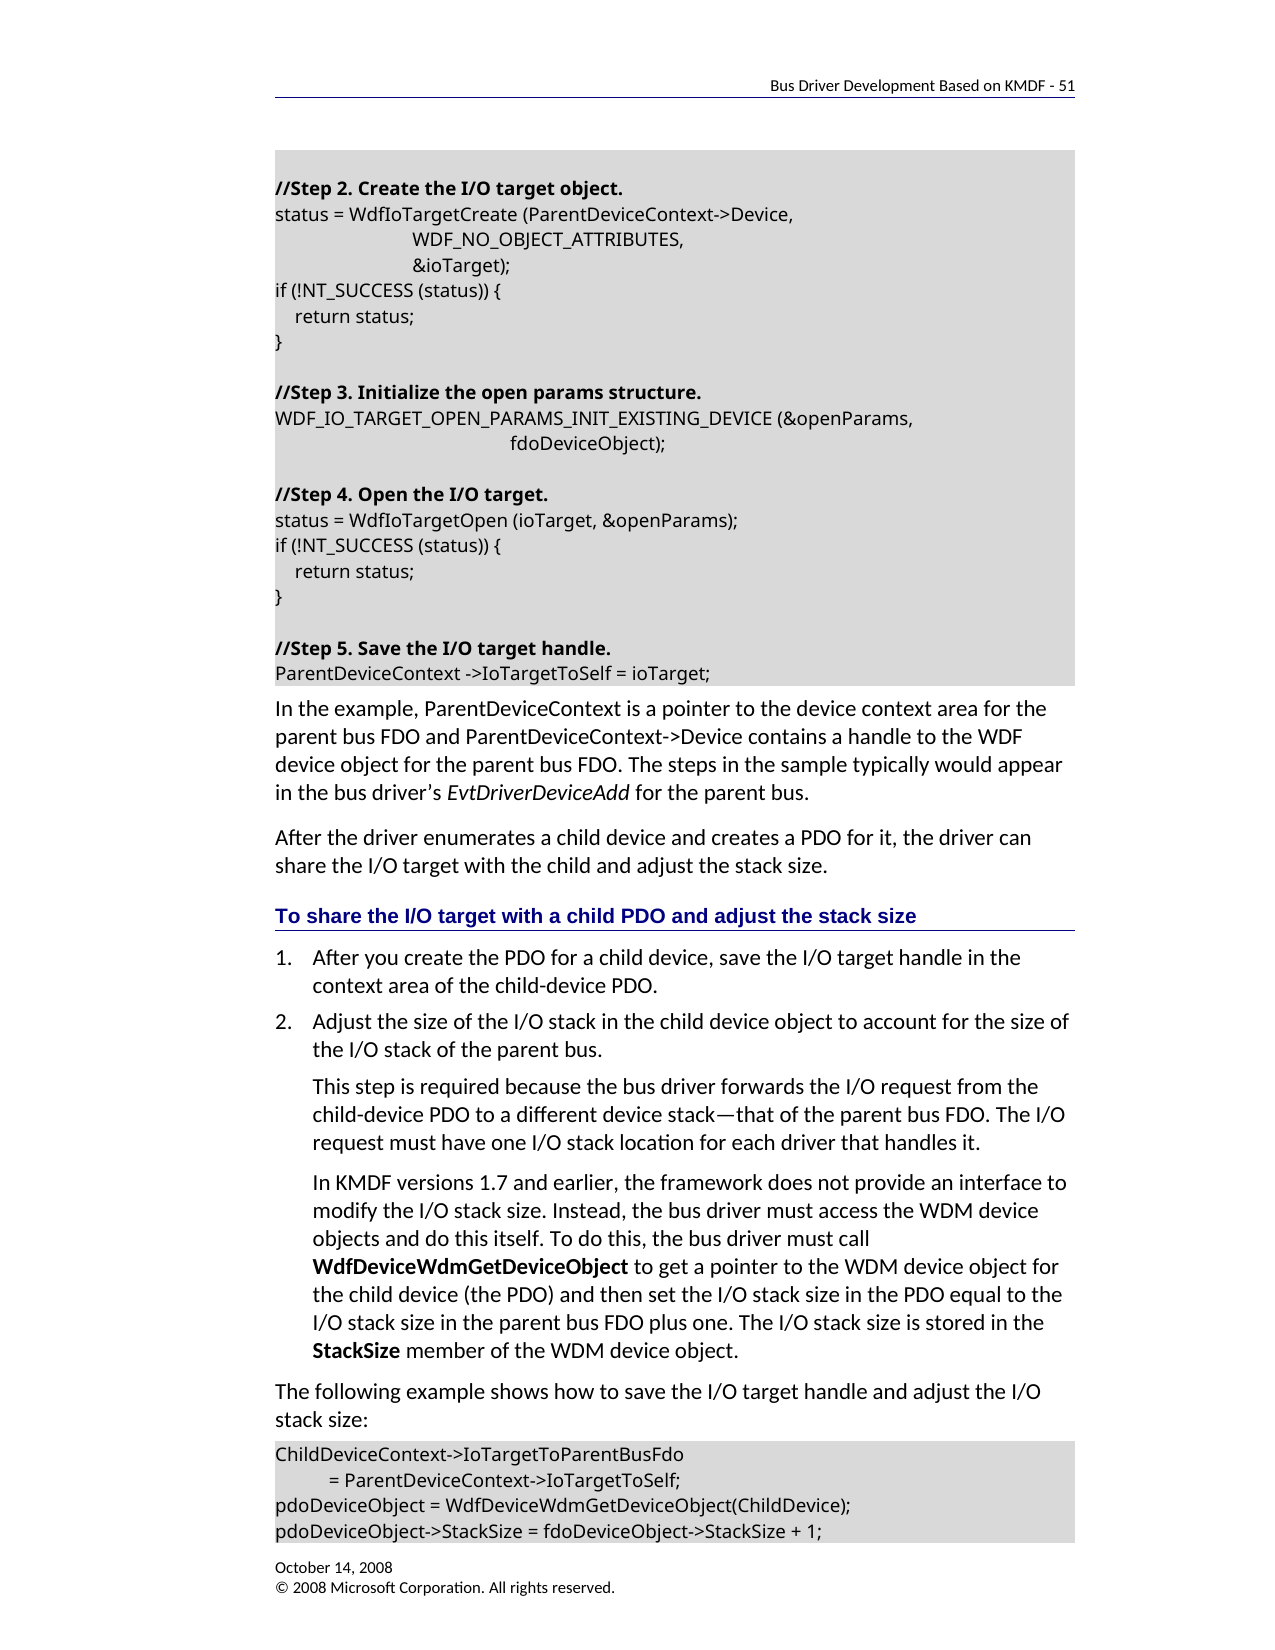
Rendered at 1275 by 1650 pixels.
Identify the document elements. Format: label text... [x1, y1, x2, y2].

text } [275, 584, 1075, 609]
text return status; [275, 303, 1075, 329]
text } [275, 329, 1075, 354]
text //Step 3. Initialize the open params structure. [275, 380, 1075, 405]
text //Step 4. Open the I/O target. [275, 482, 1075, 507]
text //Step 2. Create the I/O target object. [275, 176, 1075, 201]
text status = WdfIoTargetCreate (ParentDeviceContext->Device, [275, 201, 1075, 227]
text The following example shows how to save the I/O target handle and adjust the I/O stack size: [275, 1377, 1075, 1433]
text if (!NT_SUCCESS (status)) { [275, 533, 1075, 558]
text pdoDeviceObject->StackSize = fdoDeviceObject->StackSize + 1; [275, 1518, 1075, 1543]
text pdoDeviceObject = WdfDeviceWdmGetDeviceObject(ChildDevice); [275, 1492, 1075, 1518]
text //Step 5. Save the I/O target handle. [275, 635, 1075, 660]
text fdoDeviceObject); [275, 431, 1075, 456]
list 1. After you create the PDO for a child device, save the I/O target handle in the context area of the child-device PDO. [275, 943, 1075, 999]
list 2. Adjust the size of the I/O stack in the child device object to account for the size of the I/O stack of the parent bus. [275, 1007, 1075, 1063]
text return status; [275, 558, 1075, 584]
text This step is required because the bus driver forwards the I/O request from the child-device PDO to a different device stack—that of the parent bus FDO. The I/O request must have one I/O stack location for each driver that handles it. [312, 1072, 1075, 1156]
text status = WdfIoTargetOpen (ioTarget, &openParams); [275, 507, 1075, 533]
text ChildDeviceContext->IoTargetToParentBusFdo [275, 1441, 1075, 1467]
text In KMDF versions 1.7 and earlier, the framework does not provide an interface to modify the I/O stack size. Instead, the bus driver must access the WDM device objects and do this itself. To do this, the bus driver must call WdfDeviceWdmGetDeviceObject to get a pointer to the WDM device object for the child device (the PDO) and then set the I/O stack size in the PDO equal to the I/O stack size in the parent bus FDO plus one. The I/O stack size is stored in the StackSize member of the WDM device object. [312, 1168, 1075, 1364]
text = ParentDeviceContext->IoTargetToSelf; [275, 1467, 1075, 1492]
text In the example, ParentDeviceContext is a pointer to the device context area for the parent bus FDO and ParentDeviceContext->Device contains a handle to the WDF device object for the parent bus FDO. The steps in the sample typically would appear in the bus driver’s EvtDriverDeviceAdd for the parent bus. [275, 694, 1075, 806]
text WDF_NO_OBJECT_ATTRIBUTES, [275, 227, 1075, 252]
text ParentDeviceContext ->IoTargetToSelf = ioTarget; [275, 660, 1075, 686]
text WDF_IO_TARGET_OPEN_PARAMS_INIT_EXISTING_DEVICE (&openParams, [275, 405, 1075, 431]
text &ioTarget); [275, 252, 1075, 278]
text if (!NT_SUCCESS (status)) { [275, 278, 1075, 303]
text After the driver enumerates a child device and creates a PDO for it, the driver can share the I/O target with the child and adjust the stack size. [275, 823, 1075, 879]
text To share the I/O target with a child PDO and adjust the stack size [275, 904, 1075, 930]
